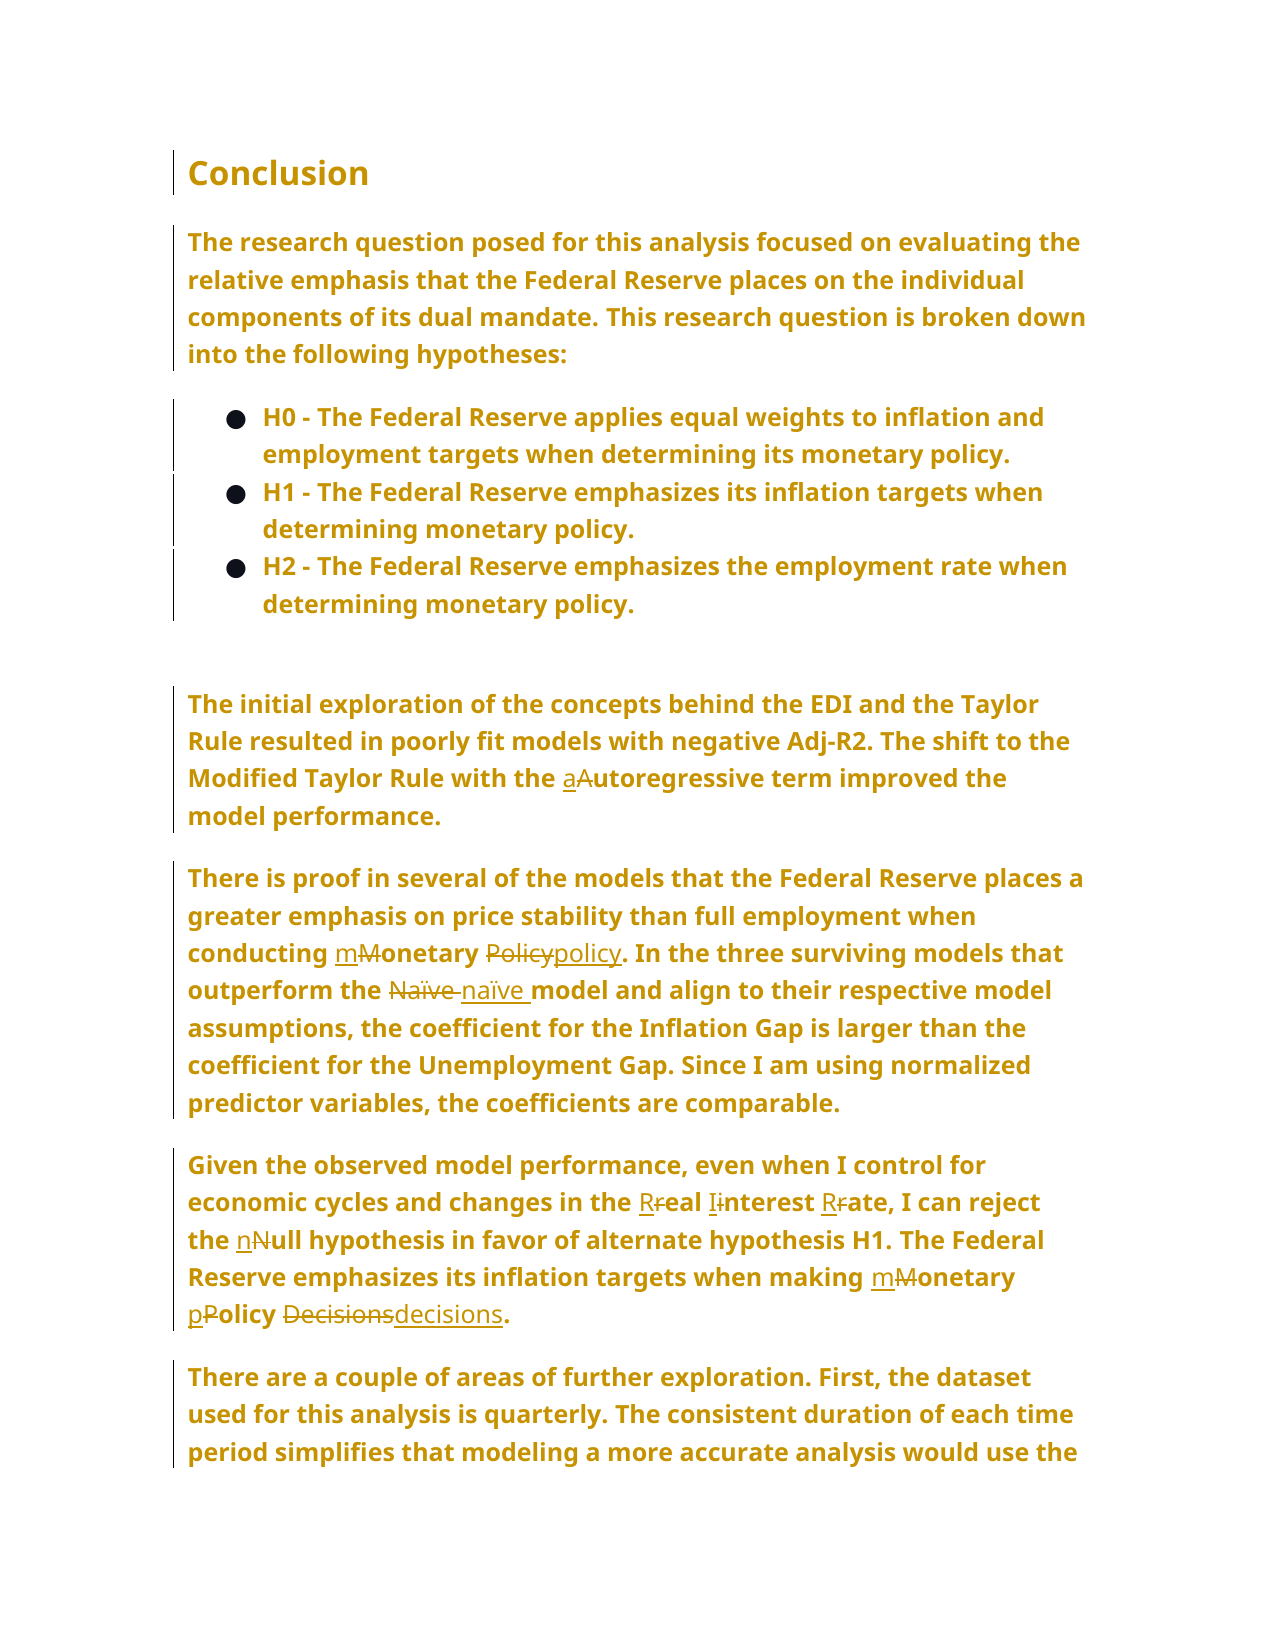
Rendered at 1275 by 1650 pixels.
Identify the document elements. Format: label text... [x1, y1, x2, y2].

text The initial exploration of the concepts behind the EDI and the Taylor Rule resulted in poorly fit models with negative Adj-R2. The shift to the Modified Taylor Rule with the utoregressive term improved the model performance. [187, 686, 1087, 832]
text The research question posed for this analysis focused on evaluating the relative emphasis that the Federal Reserve places on the individual components of its dual mandate. This research question is broken down into the following hypotheses: [187, 225, 1087, 371]
subtitle Conclusion [187, 150, 1087, 195]
list H0 - The Federal Reserve applies equal weights to inflation and employment targets when determining its monetary policy. [225, 399, 1087, 471]
text Given the observed model performance, even when I control for economic cycles and changes in the eal nterest ate, I can reject the ull hypothesis in favor of alternate hypothesis H1. The Federal Reserve emphasizes its inflation targets when making onetary olicy . [187, 1148, 1087, 1331]
text There is proof in several of the models that the Federal Reserve places a greater emphasis on price stability than full employment when conducting onetary . In the three surviving models that outperform the model and align to their respective model assumptions, the coefficient for the Inflation Gap is larger than the coefficient for the Unemployment Gap. Since I am using normalized predictor variables, the coefficients are comparable. [187, 861, 1087, 1119]
list H1 - The Federal Reserve emphasizes its inflation targets when determining monetary policy. [225, 474, 1087, 546]
list H2 - The Federal Reserve emphasizes the employment rate when determining monetary policy. [225, 549, 1087, 621]
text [187, 1359, 1087, 1468]
